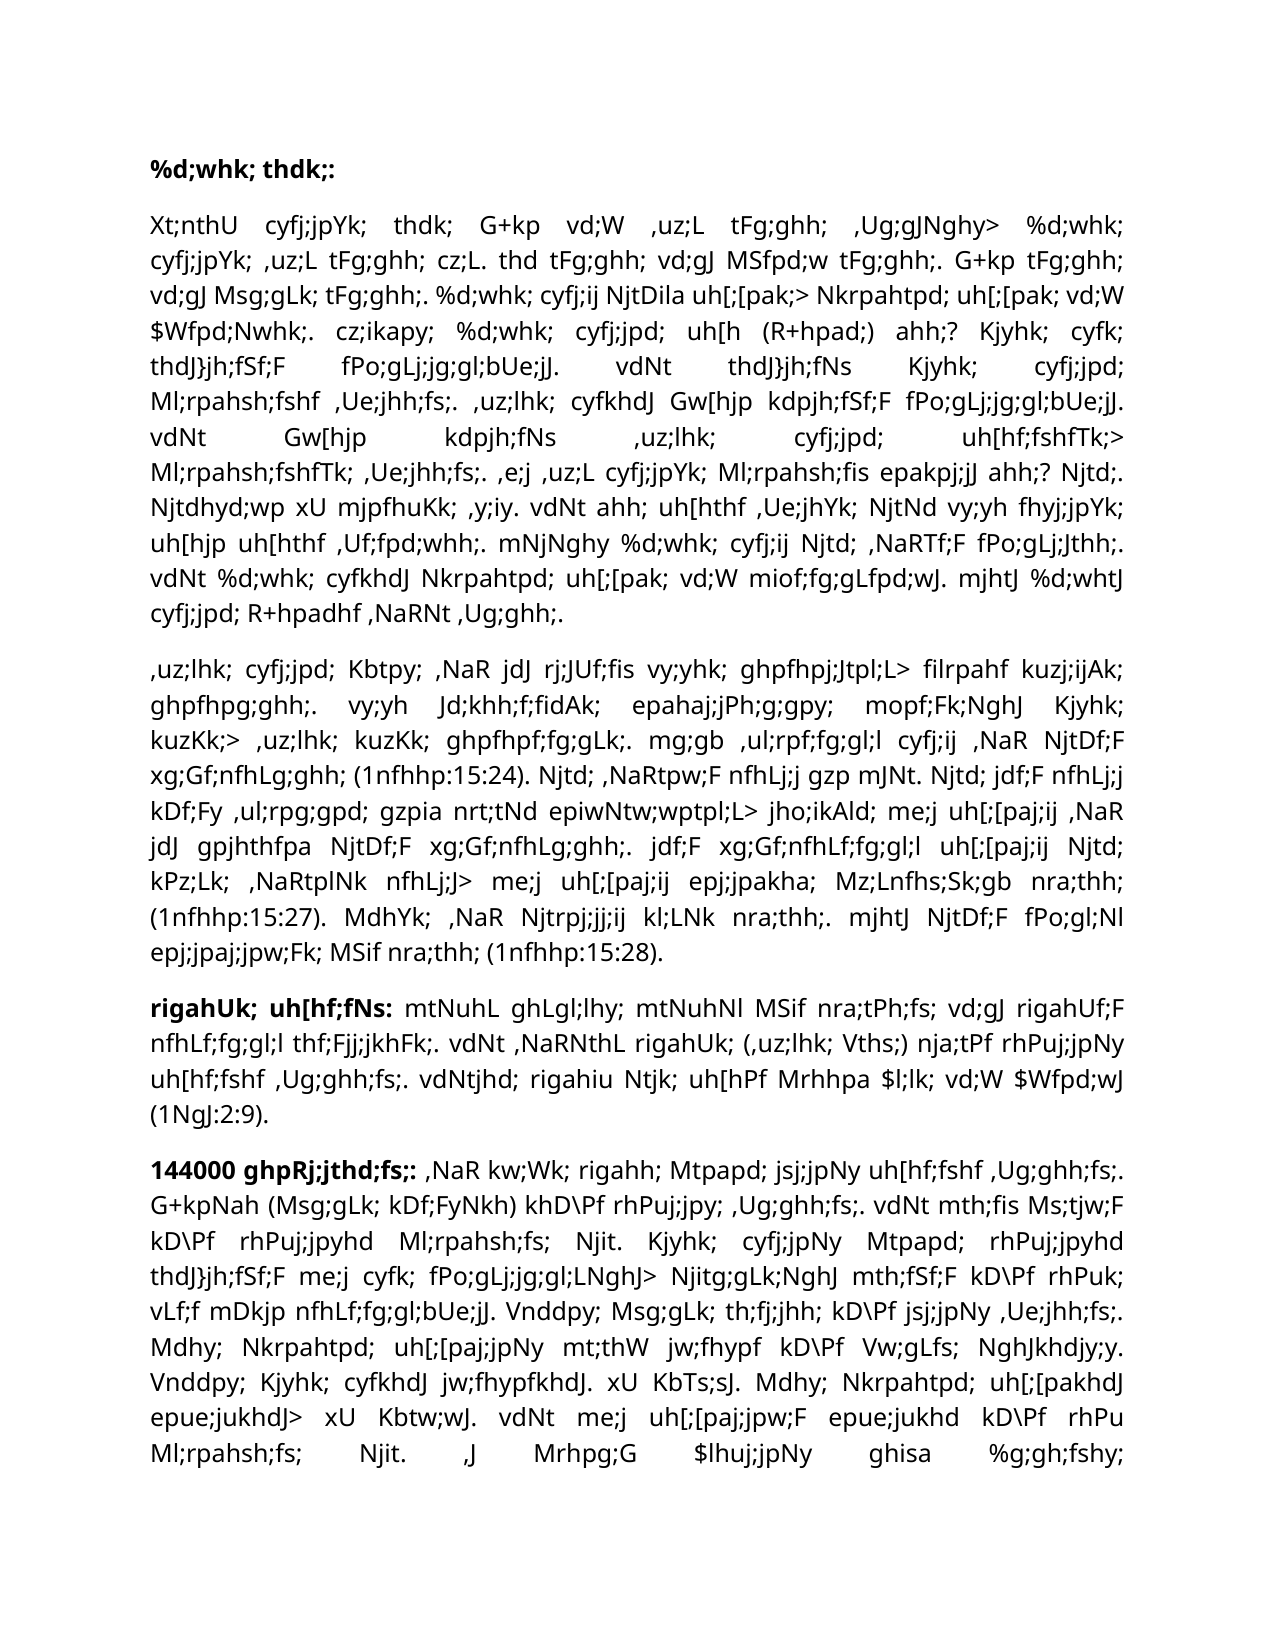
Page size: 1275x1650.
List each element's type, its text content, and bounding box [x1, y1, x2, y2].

text Xt;nthU cyfj;jpYk; thdk; G+kp vd;W ,uz;L tFg;ghh; ,Ug;gJNghy> %d;whk; cyfj;jpYk; ,uz;L tFg;ghh; cz;L. thd tFg;ghh; vd;gJ MSfpd;w tFg;ghh;. G+kp tFg;ghh; vd;gJ Msg;gLk; tFg;ghh;. %d;whk; cyfj;ij NjtDila uh[;[pak;> Nkrpahtpd; uh[;[pak; vd;W $Wfpd;Nwhk;. cz;ikapy; %d;whk; cyfj;jpd; uh[h (R+hpad;) ahh;? Kjyhk; cyfk; thdJ}jh;fSf;F fPo;gLj;jg;gl;bUe;jJ. vdNt thdJ}jh;fNs Kjyhk; cyfj;jpd; Ml;rpahsh;fshf ,Ue;jhh;fs;. ,uz;lhk; cyfkhdJ Gw[hjp kdpjh;fSf;F fPo;gLj;jg;gl;bUe;jJ. vdNt Gw[hjp kdpjh;fNs ,uz;lhk; cyfj;jpd; uh[hf;fshfTk;> Ml;rpahsh;fshfTk; ,Ue;jhh;fs;. ,e;j ,uz;L cyfj;jpYk; Ml;rpahsh;fis epakpj;jJ ahh;? Njtd;. Njtdhyd;wp xU mjpfhuKk; ,y;iy. vdNt ahh; uh[hthf ,Ue;jhYk; NjtNd vy;yh fhyj;jpYk; uh[hjp uh[hthf ,Uf;fpd;whh;. mNjNghy %d;whk; cyfj;ij Njtd; ,NaRTf;F fPo;gLj;Jthh;. vdNt %d;whk; cyfkhdJ Nkrpahtpd; uh[;[pak; vd;W miof;fg;gLfpd;wJ. mjhtJ %d;whtJ cyfj;jpd; R+hpadhf ,NaRNt ,Ug;ghh;. [150, 206, 1125, 630]
text ,uz;lhk; cyfj;jpd; Kbtpy; ,NaR jdJ rj;JUf;fis vy;yhk; ghpfhpj;Jtpl;L> filrpahf kuzj;ijAk; ghpfhpg;ghh;. vy;yh Jd;khh;f;fidAk; epahaj;jPh;g;gpy; mopf;Fk;NghJ Kjyhk; kuzKk;> ,uz;lhk; kuzKk; ghpfhpf;fg;gLk;. mg;gb ,ul;rpf;fg;gl;l cyfj;ij ,NaR NjtDf;F xg;Gf;nfhLg;ghh; (1nfhhp:15:24). Njtd; ,NaRtpw;F nfhLj;j gzp mJNt. Njtd; jdf;F nfhLj;j kDf;Fy ,ul;rpg;gpd; gzpia nrt;tNd epiwNtw;wptpl;L> jho;ikAld; me;j uh[;[paj;ij ,NaR jdJ gpjhthfpa NjtDf;F xg;Gf;nfhLg;ghh;. jdf;F xg;Gf;nfhLf;fg;gl;l uh[;[paj;ij Njtd; kPz;Lk; ,NaRtplNk nfhLj;J> me;j uh[;[paj;ij epj;jpakha; Mz;Lnfhs;Sk;gb nra;thh; (1nfhhp:15:27). MdhYk; ,NaR Njtrpj;jj;ij kl;LNk nra;thh;. mjhtJ NjtDf;F fPo;gl;Nl epj;jpaj;jpw;Fk; MSif nra;thh; (1nfhhp:15:28). [150, 651, 1125, 968]
text rigahUk; uh[hf;fNs: mtNuhL ghLgl;lhy; mtNuhNl MSif nra;tPh;fs; vd;gJ rigahUf;F nfhLf;fg;gl;l thf;Fjj;jkhFk;. vdNt ,NaRNthL rigahUk; (,uz;lhk; Vths;) nja;tPf rhPuj;jpNy uh[hf;fshf ,Ug;ghh;fs;. vdNtjhd; rigahiu Ntjk; uh[hPf Mrhhpa $l;lk; vd;W $Wfpd;wJ (1NgJ:2:9). [150, 989, 1125, 1131]
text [150, 1151, 1125, 1469]
text %d;whk; thdk;: [150, 150, 1125, 185]
